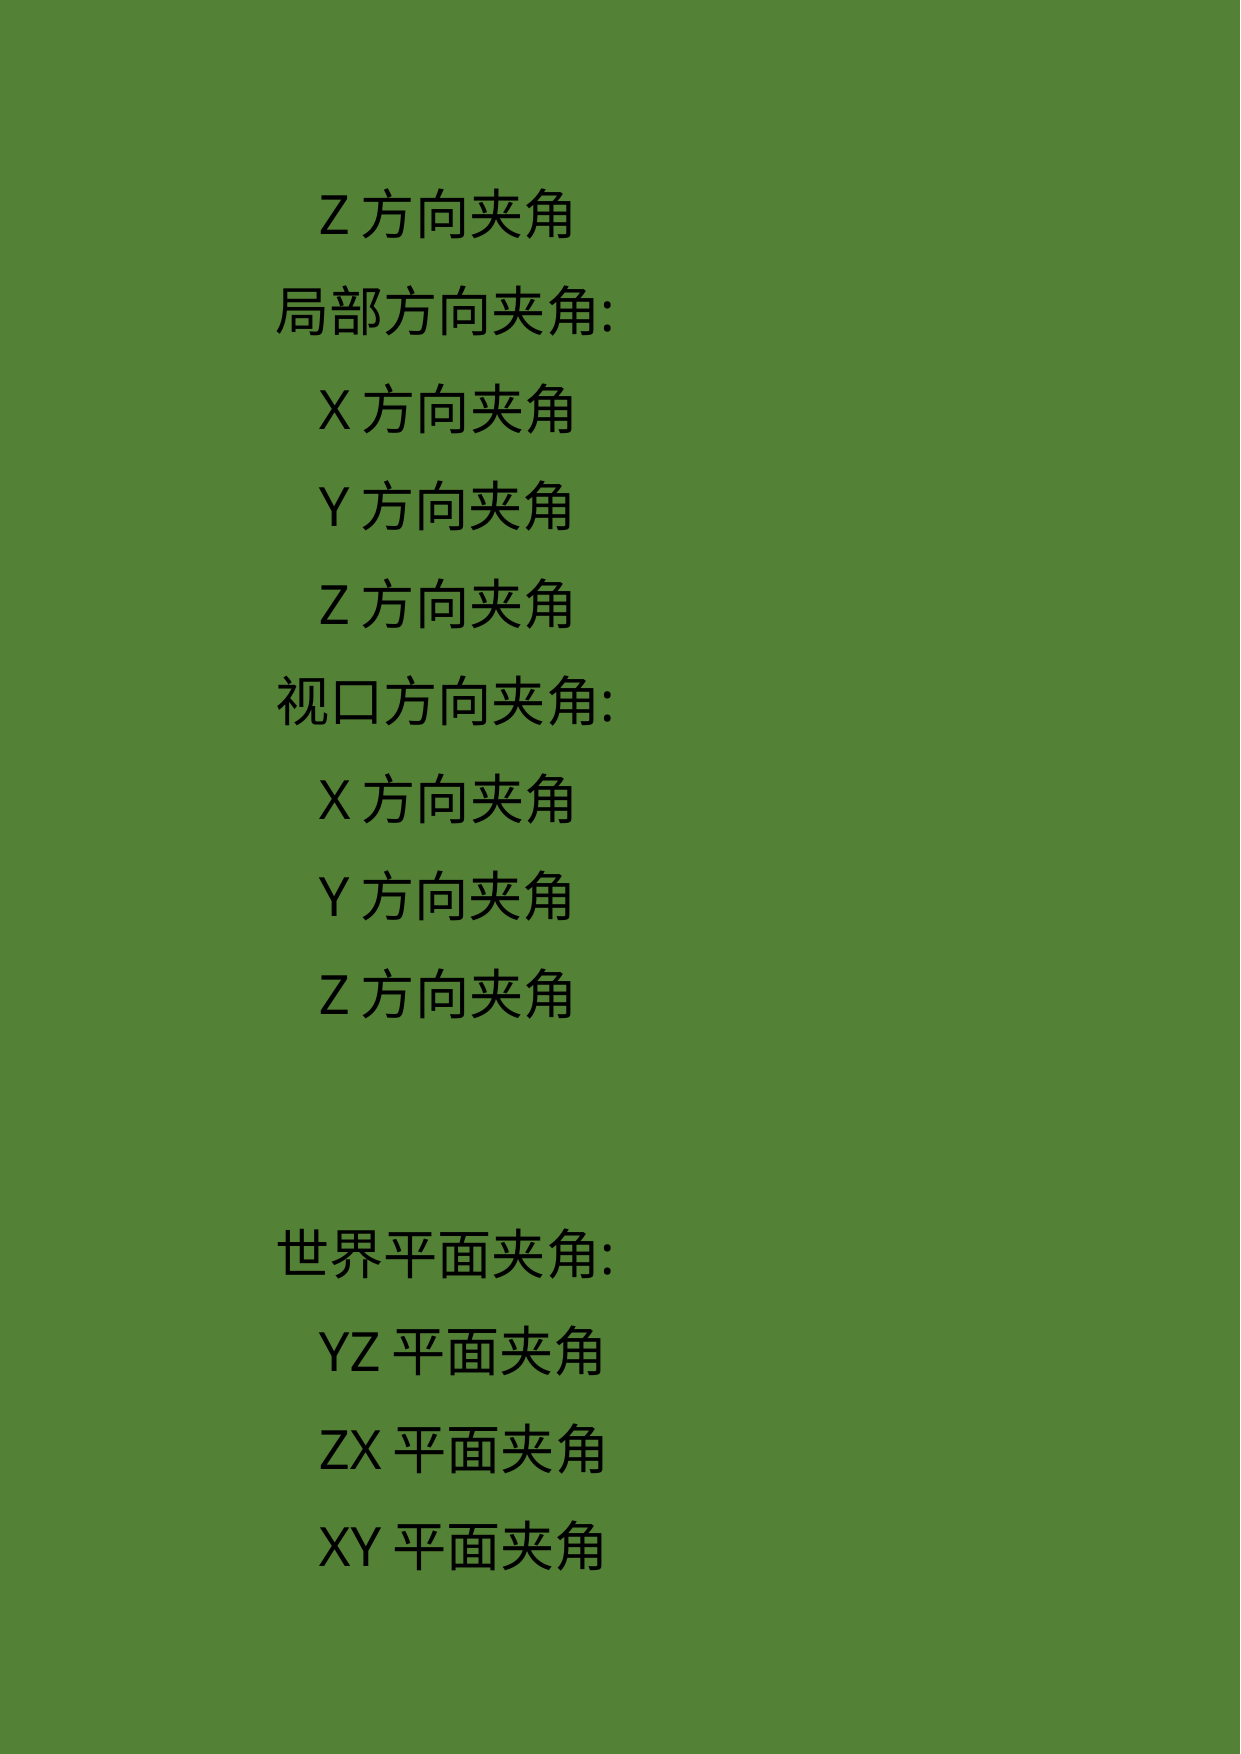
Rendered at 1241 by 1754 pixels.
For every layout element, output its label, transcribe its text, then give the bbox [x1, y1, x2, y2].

text 局部方向夹角: [231, 259, 1053, 357]
text XY平面夹角 [275, 1494, 1053, 1592]
text Y方向夹角 [275, 454, 1053, 552]
text 世界平面夹角: [231, 1202, 1053, 1299]
text Z方向夹角 [231, 552, 1053, 649]
text YZ平面夹角 [275, 1299, 1053, 1397]
text 视口方向夹角: [231, 649, 1053, 747]
text ZX平面夹角 [275, 1397, 1053, 1494]
text Z方向夹角 [231, 162, 1053, 259]
text Y方向夹角 [275, 844, 1053, 942]
text X方向夹角 [275, 357, 1053, 454]
text X方向夹角 [275, 747, 1053, 844]
text Z方向夹角 [231, 942, 1053, 1039]
